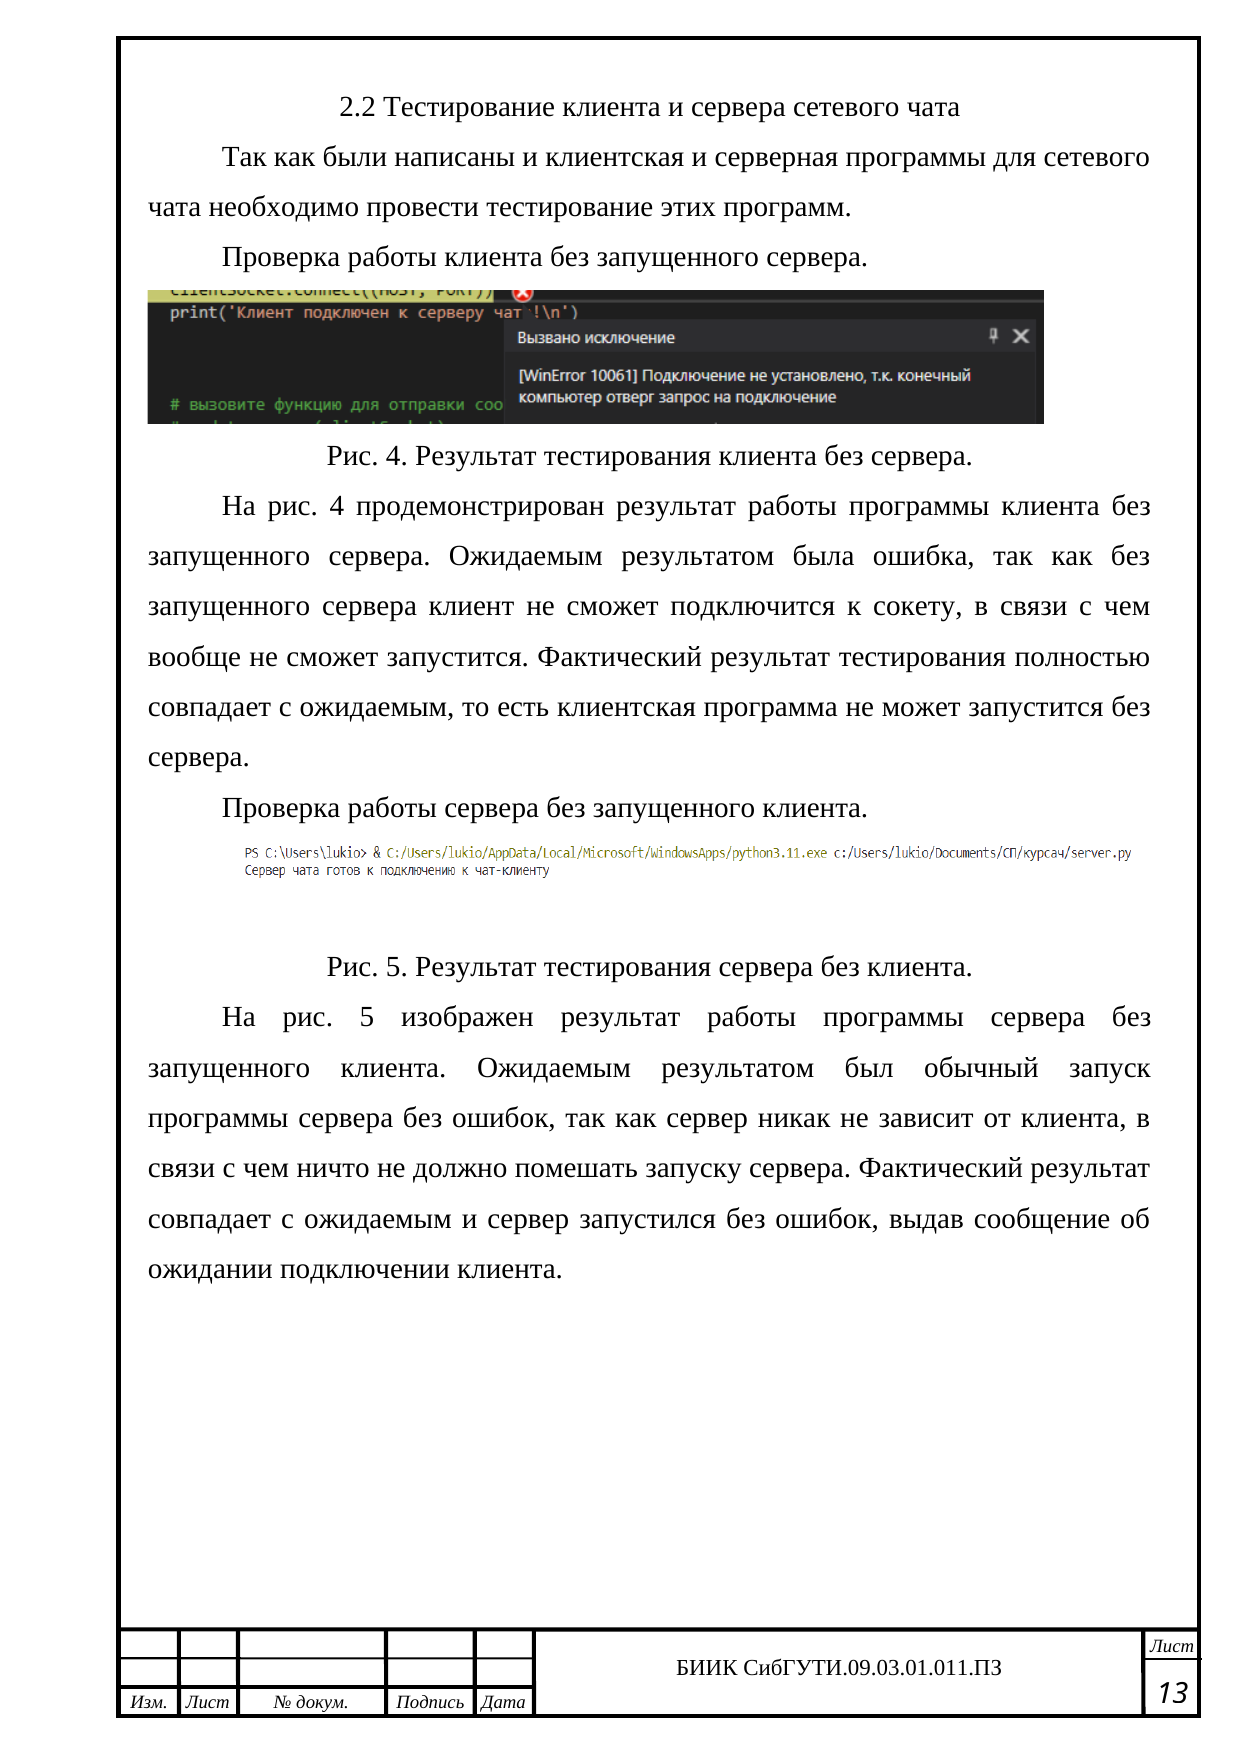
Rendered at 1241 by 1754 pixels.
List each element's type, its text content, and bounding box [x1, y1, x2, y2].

text На рис. 4 продемонстрирован результат работы программы клиента без запущенного сервера. Ожидаемым результатом была ошибка, так как без запущенного сервера клиент не сможет подключится к сокету, в связи с чем вообще не сможет запустится. Фактический результат тестирования полностью совпадает с ожидаемым, то есть клиентская программа не может запустится без сервера. [148, 488, 1152, 773]
text На рис. 5 изображен результат работы программы сервера без запущенного клиента. Ожидаемым результатом был обычный запуск программы сервера без ошибок, так как сервер никак не зависит от клиента, в связи с чем ничто не должно помешать запуску сервера. Фактический результат совпадает с ожидаемым и сервер запустился без ошибок, выдав сообщение об ожидании подключении клиента. [148, 999, 1152, 1284]
text Проверка работы сервера без запущенного клиента. [148, 790, 1152, 823]
text Так как были написаны и клиентская и серверная программы для сетевого чата необходимо провести тестирование этих программ. [148, 139, 1152, 223]
subtitle 2.2 Тестирование клиента и сервера сетевого чата [148, 89, 1152, 122]
picture [242, 840, 1131, 936]
text Рис. 4. Результат тестирования клиента без сервера. [148, 438, 1152, 471]
text Проверка работы клиента без запущенного сервера. [148, 239, 1152, 273]
text Рис. 5. Результат тестирования сервера без клиента. [148, 949, 1152, 983]
picture [147, 290, 1044, 424]
